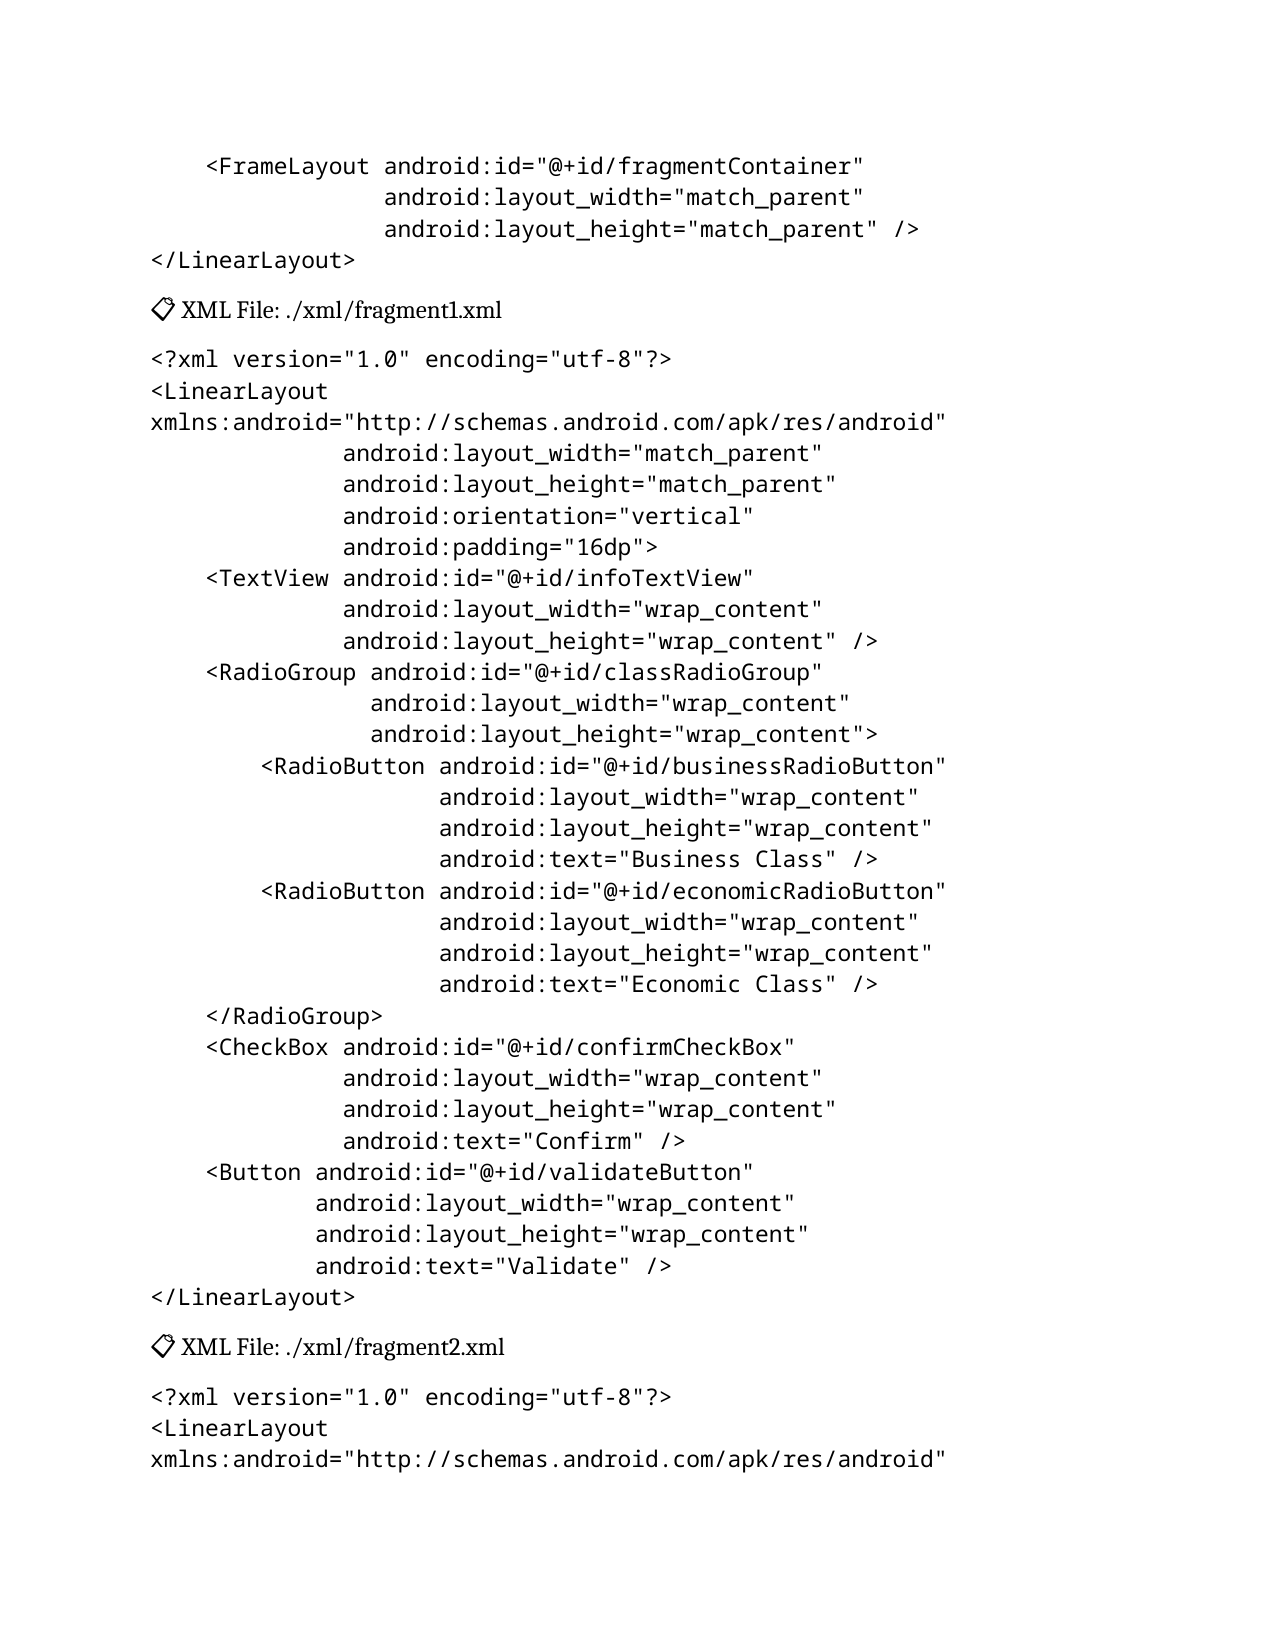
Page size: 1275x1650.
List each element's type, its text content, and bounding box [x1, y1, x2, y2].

text 📋 XML File: ./xml/fragment1.xml [150, 296, 1125, 324]
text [150, 150, 1125, 275]
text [150, 1380, 1125, 1474]
text <?xml version="1.0" encoding="utf-8"?> <LinearLayout xmlns:android="http://schemas.android.com/apk/res/android" android:layout_width="match_parent" android:layout_height="match_parent" android:orientation="vertical" android:padding="16dp"> <TextView android:id="@+id/infoTextView" android:layout_width="wrap_content" android:layout_height="wrap_content" /> <RadioGroup android:id="@+id/classRadioGroup" android:layout_width="wrap_content" android:layout_height="wrap_content"> <RadioButton android:id="@+id/businessRadioButton" android:layout_width="wrap_content" android:layout_height="wrap_content" android:text="Business Class" /> <RadioButton android:id="@+id/economicRadioButton" android:layout_width="wrap_content" android:layout_height="wrap_content" android:text="Economic Class" /> </RadioGroup> <CheckBox android:id="@+id/confirmCheckBox" android:layout_width="wrap_content" android:layout_height="wrap_content" android:text="Confirm" /> <Button android:id="@+id/validateButton" android:layout_width="wrap_content" android:layout_height="wrap_content" android:text="Validate" /> </LinearLayout> [150, 343, 1125, 1312]
text 📋 XML File: ./xml/fragment2.xml [150, 1333, 1125, 1362]
